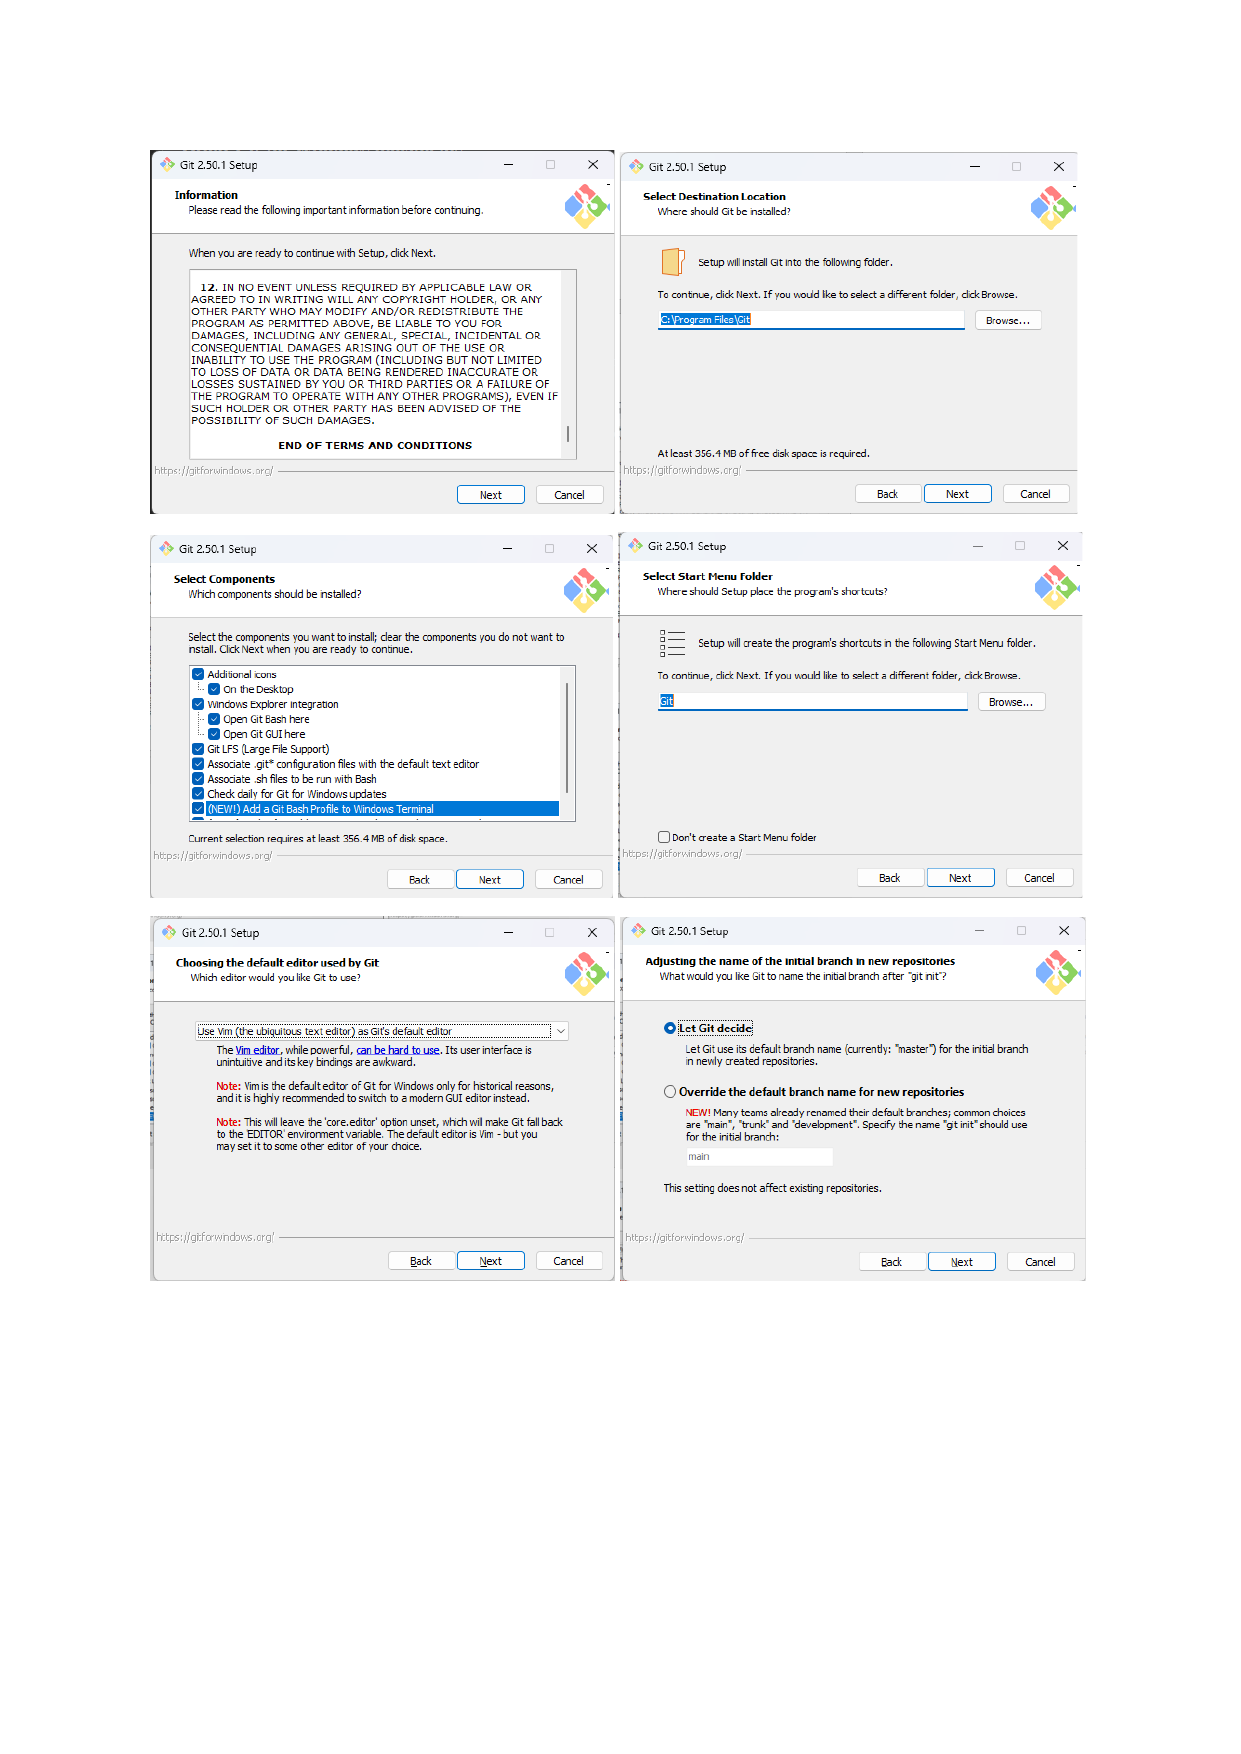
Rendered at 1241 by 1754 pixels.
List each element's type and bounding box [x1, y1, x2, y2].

picture [150, 916, 615, 1281]
picture [618, 532, 1083, 898]
picture [150, 150, 615, 514]
picture [620, 917, 1086, 1281]
picture [619, 152, 1078, 514]
picture [150, 535, 613, 898]
